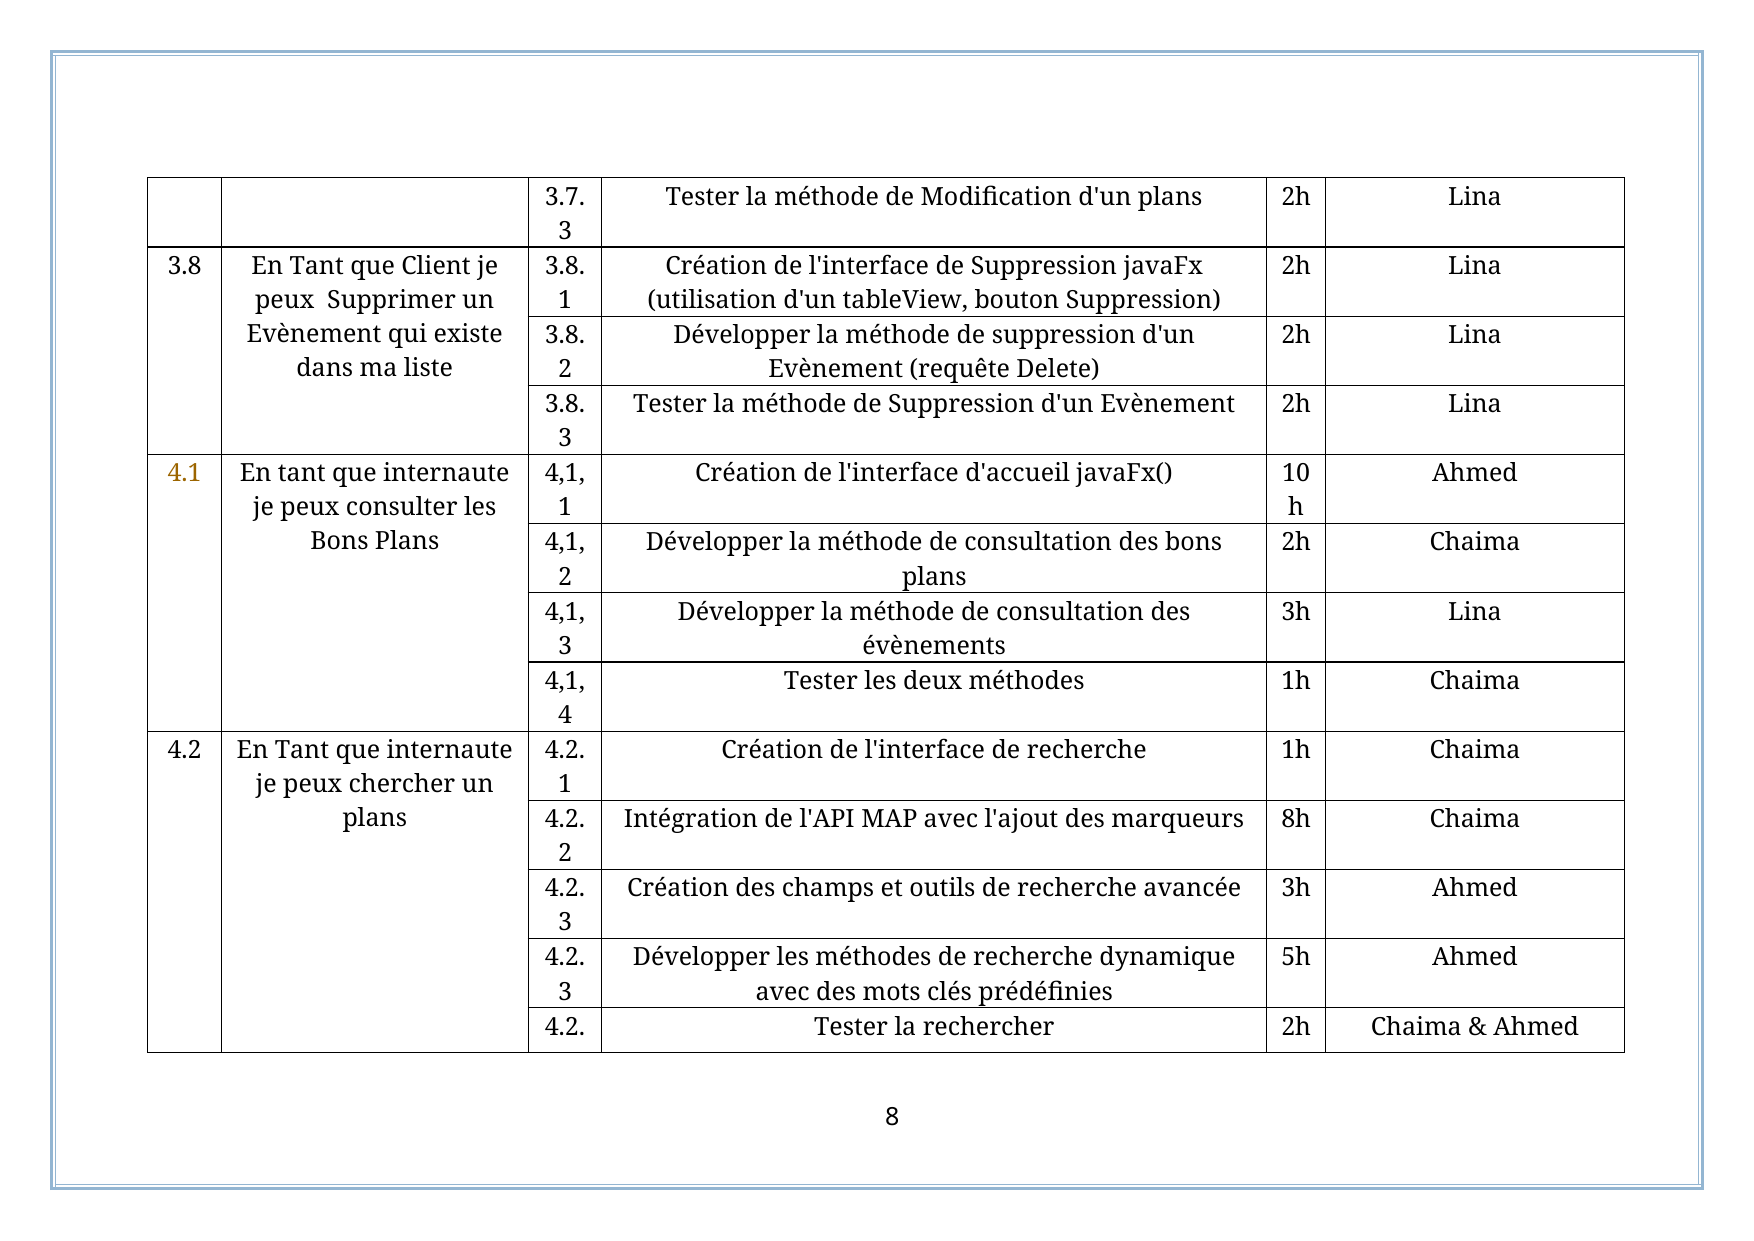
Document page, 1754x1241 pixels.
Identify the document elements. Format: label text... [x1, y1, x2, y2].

table_cell 4.2.2 [529, 801, 601, 869]
table_cell 3.8.2 [529, 317, 601, 385]
table_cell Lina [1326, 593, 1624, 661]
table_cell 3h [1267, 870, 1325, 938]
table_cell 4.2 [148, 732, 221, 1052]
table_cell 4.2.1 [529, 732, 601, 800]
table_cell Création de l'interface d'accueil javaFx() [602, 455, 1266, 523]
table_cell 2h [1267, 386, 1325, 454]
table_cell 3h [1267, 593, 1325, 661]
table_cell 4,1,3 [529, 593, 601, 661]
table_cell Lina [1326, 386, 1624, 454]
table_cell 5h [1267, 939, 1325, 1007]
table_cell 2h [1267, 1008, 1325, 1052]
table_cell Intégration de l'API MAP avec l'ajout des marqueurs [602, 801, 1266, 869]
table_cell Chaima [1326, 663, 1624, 731]
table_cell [602, 1008, 1266, 1052]
table_cell 4.2.4 [529, 1008, 601, 1052]
table_cell 3.8.1 [529, 248, 601, 316]
table_cell Tester la méthode de Modification d'un plans [602, 178, 1266, 246]
table_cell 4.2.3 [529, 939, 601, 1007]
table_cell 3.7.3 [529, 178, 601, 246]
table_cell 3.8.3 [529, 386, 601, 454]
table_cell Tester les deux méthodes [602, 663, 1266, 731]
table_cell 2h [1267, 248, 1325, 316]
table_cell Création des champs et outils de recherche avancée [602, 870, 1266, 938]
table_cell Lina [1326, 317, 1624, 385]
table_cell Ahmed [1326, 939, 1624, 1007]
table_cell 4.1 [148, 455, 221, 731]
table_cell Création de l'interface de recherche [602, 732, 1266, 800]
table_cell Chaima [1326, 732, 1624, 800]
table_cell 3.8 [148, 248, 221, 454]
table_cell 2h [1267, 317, 1325, 385]
table_cell Développer la méthode de consultation des évènements [602, 593, 1266, 661]
table_cell 1h [1267, 663, 1325, 731]
table_cell 8h [1267, 801, 1325, 869]
table_cell Lina [1326, 178, 1624, 246]
table_cell En tant que internaute je peux consulter les Bons Plans [222, 455, 528, 731]
table_cell 4,1,2 [529, 524, 601, 592]
table_cell 4,1,4 [529, 663, 601, 731]
table_cell Chaima [1326, 801, 1624, 869]
table_cell 2h [1267, 524, 1325, 592]
table_cell 4.2.3 [529, 870, 601, 938]
table_cell Développer la méthode de suppression d'un Evènement (requête Delete) [602, 317, 1266, 385]
table_cell Tester la méthode de Suppression d'un Evènement [602, 386, 1266, 454]
table_cell 1h [1267, 732, 1325, 800]
table_cell Lina [1326, 248, 1624, 316]
table_cell 2h [1267, 178, 1325, 246]
table_cell Chaima & Ahmed [1326, 1008, 1624, 1052]
table_cell Création de l'interface de Suppression javaFx (utilisation d'un tableView, bouton Suppression) [602, 248, 1266, 316]
table_cell Ahmed [1326, 870, 1624, 938]
table_cell 4,1,1 [529, 455, 601, 523]
table_cell En Tant que Client je peux Supprimer un Evènement qui existe dans ma liste [222, 248, 528, 454]
table_cell Développer les méthodes de recherche dynamique avec des mots clés prédéfinies [602, 939, 1266, 1007]
table_cell En Tant que internaute je peux chercher un plans [222, 732, 528, 1052]
table_cell Chaima [1326, 524, 1624, 592]
table_cell Ahmed [1326, 455, 1624, 523]
table_cell 10h [1267, 455, 1325, 523]
table_cell Développer la méthode de consultation des bons plans [602, 524, 1266, 592]
